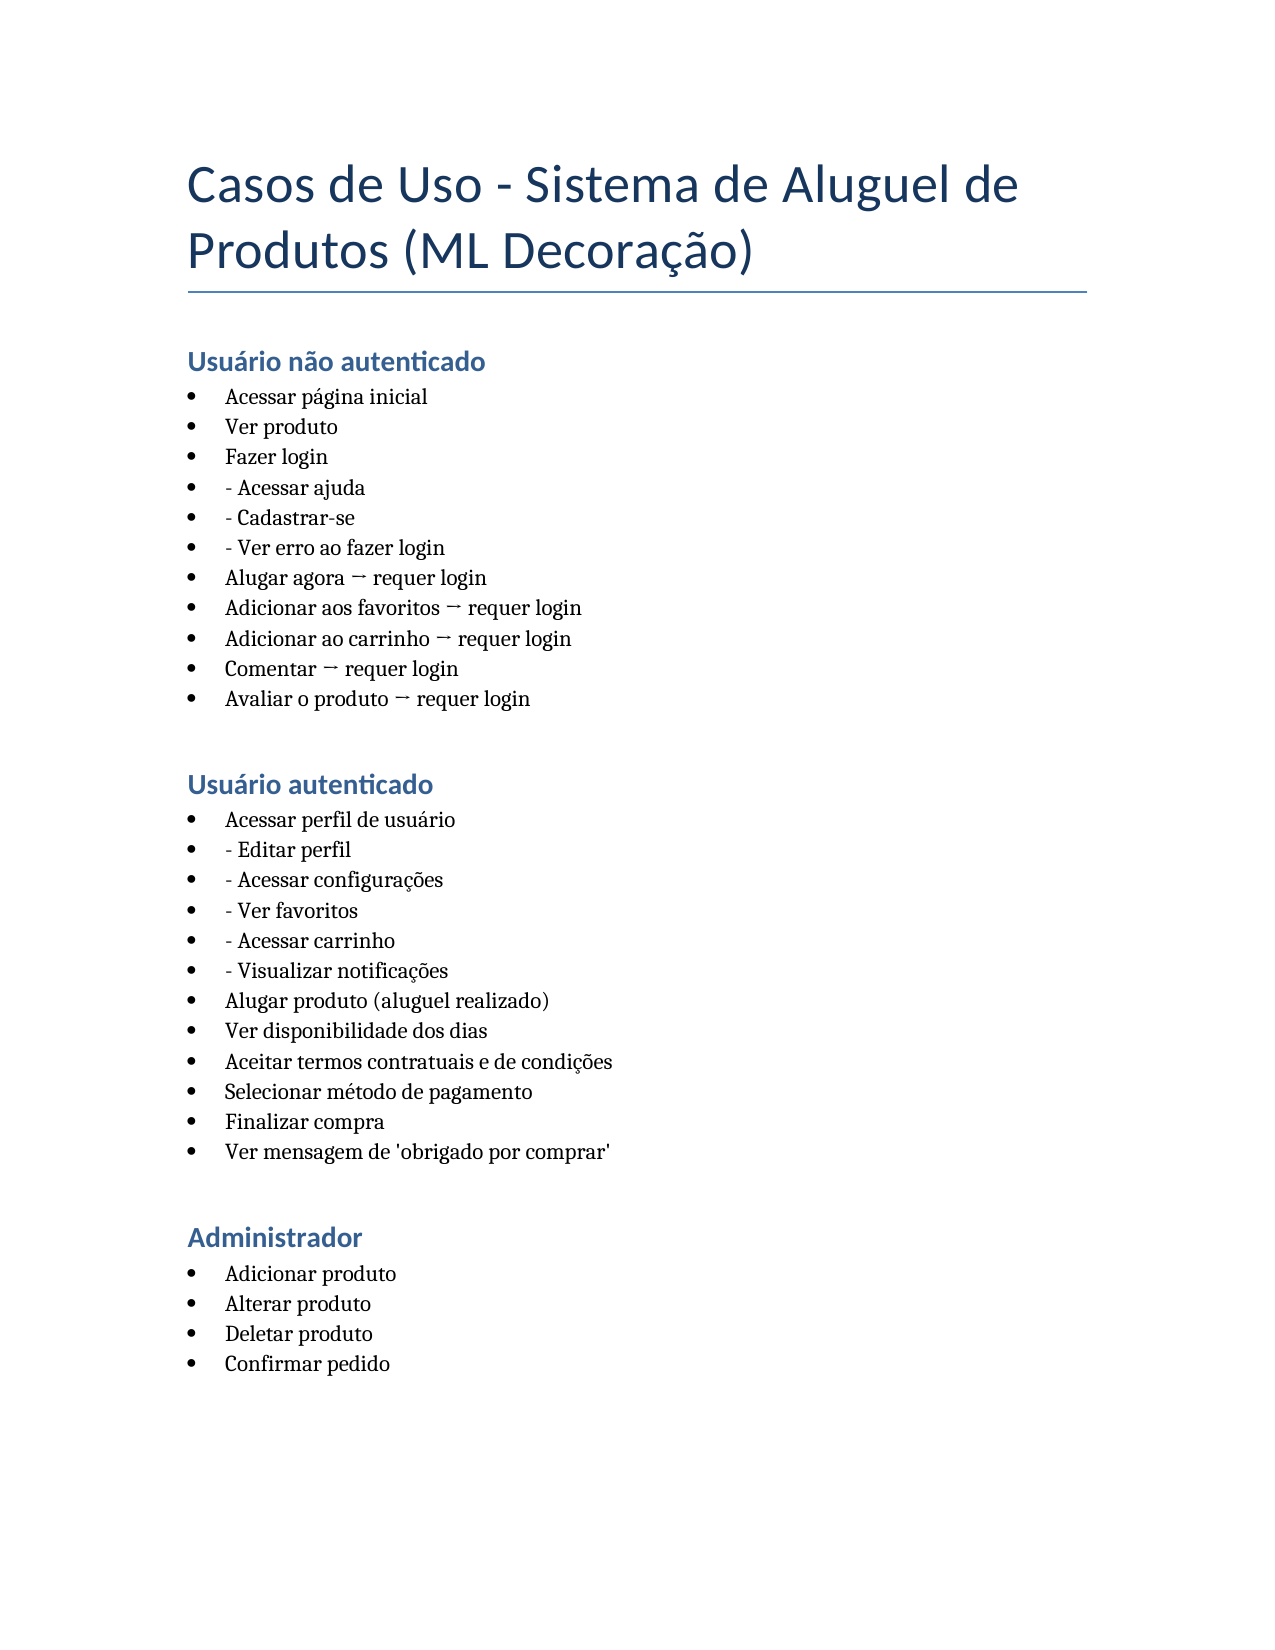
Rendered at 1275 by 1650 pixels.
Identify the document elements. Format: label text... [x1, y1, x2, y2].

list Alugar agora → requer login [187, 565, 1087, 591]
list - Visualizar notificações [187, 958, 1087, 984]
list - Ver favoritos [187, 897, 1087, 924]
list Selecionar método de pagamento [187, 1079, 1087, 1105]
list Fazer login [187, 444, 1087, 470]
list Ver produto [187, 414, 1087, 440]
title Casos de Uso - Sistema de Aluguel de Produtos (ML Decoração) [187, 150, 1087, 293]
list Adicionar produto [187, 1260, 1087, 1287]
subtitle Usuário autenticado [187, 766, 1087, 802]
list Avaliar o produto → requer login [187, 686, 1087, 712]
list Ver mensagem de 'obrigado por comprar' [187, 1139, 1087, 1166]
list - Editar perfil [187, 837, 1087, 863]
list Deletar produto [187, 1321, 1087, 1347]
list Adicionar aos favoritos → requer login [187, 595, 1087, 621]
list Finalizar compra [187, 1109, 1087, 1135]
list - Acessar ajuda [187, 474, 1087, 501]
list Adicionar ao carrinho → requer login [187, 625, 1087, 652]
list - Acessar configurações [187, 867, 1087, 894]
list - Acessar carrinho [187, 928, 1087, 954]
list Alugar produto (aluguel realizado) [187, 988, 1087, 1014]
list Alterar produto [187, 1291, 1087, 1317]
list - Ver erro ao fazer login [187, 535, 1087, 561]
list Confirmar pedido [187, 1351, 1087, 1377]
list Ver disponibilidade dos dias [187, 1018, 1087, 1045]
subtitle Administrador [187, 1219, 1087, 1255]
list - Cadastrar-se [187, 504, 1087, 531]
list Acessar página inicial [187, 384, 1087, 410]
list Comentar → requer login [187, 656, 1087, 682]
list Acessar perfil de usuário [187, 807, 1087, 833]
subtitle Usuário não autenticado [187, 343, 1087, 378]
list Aceitar termos contratuais e de condições [187, 1048, 1087, 1075]
